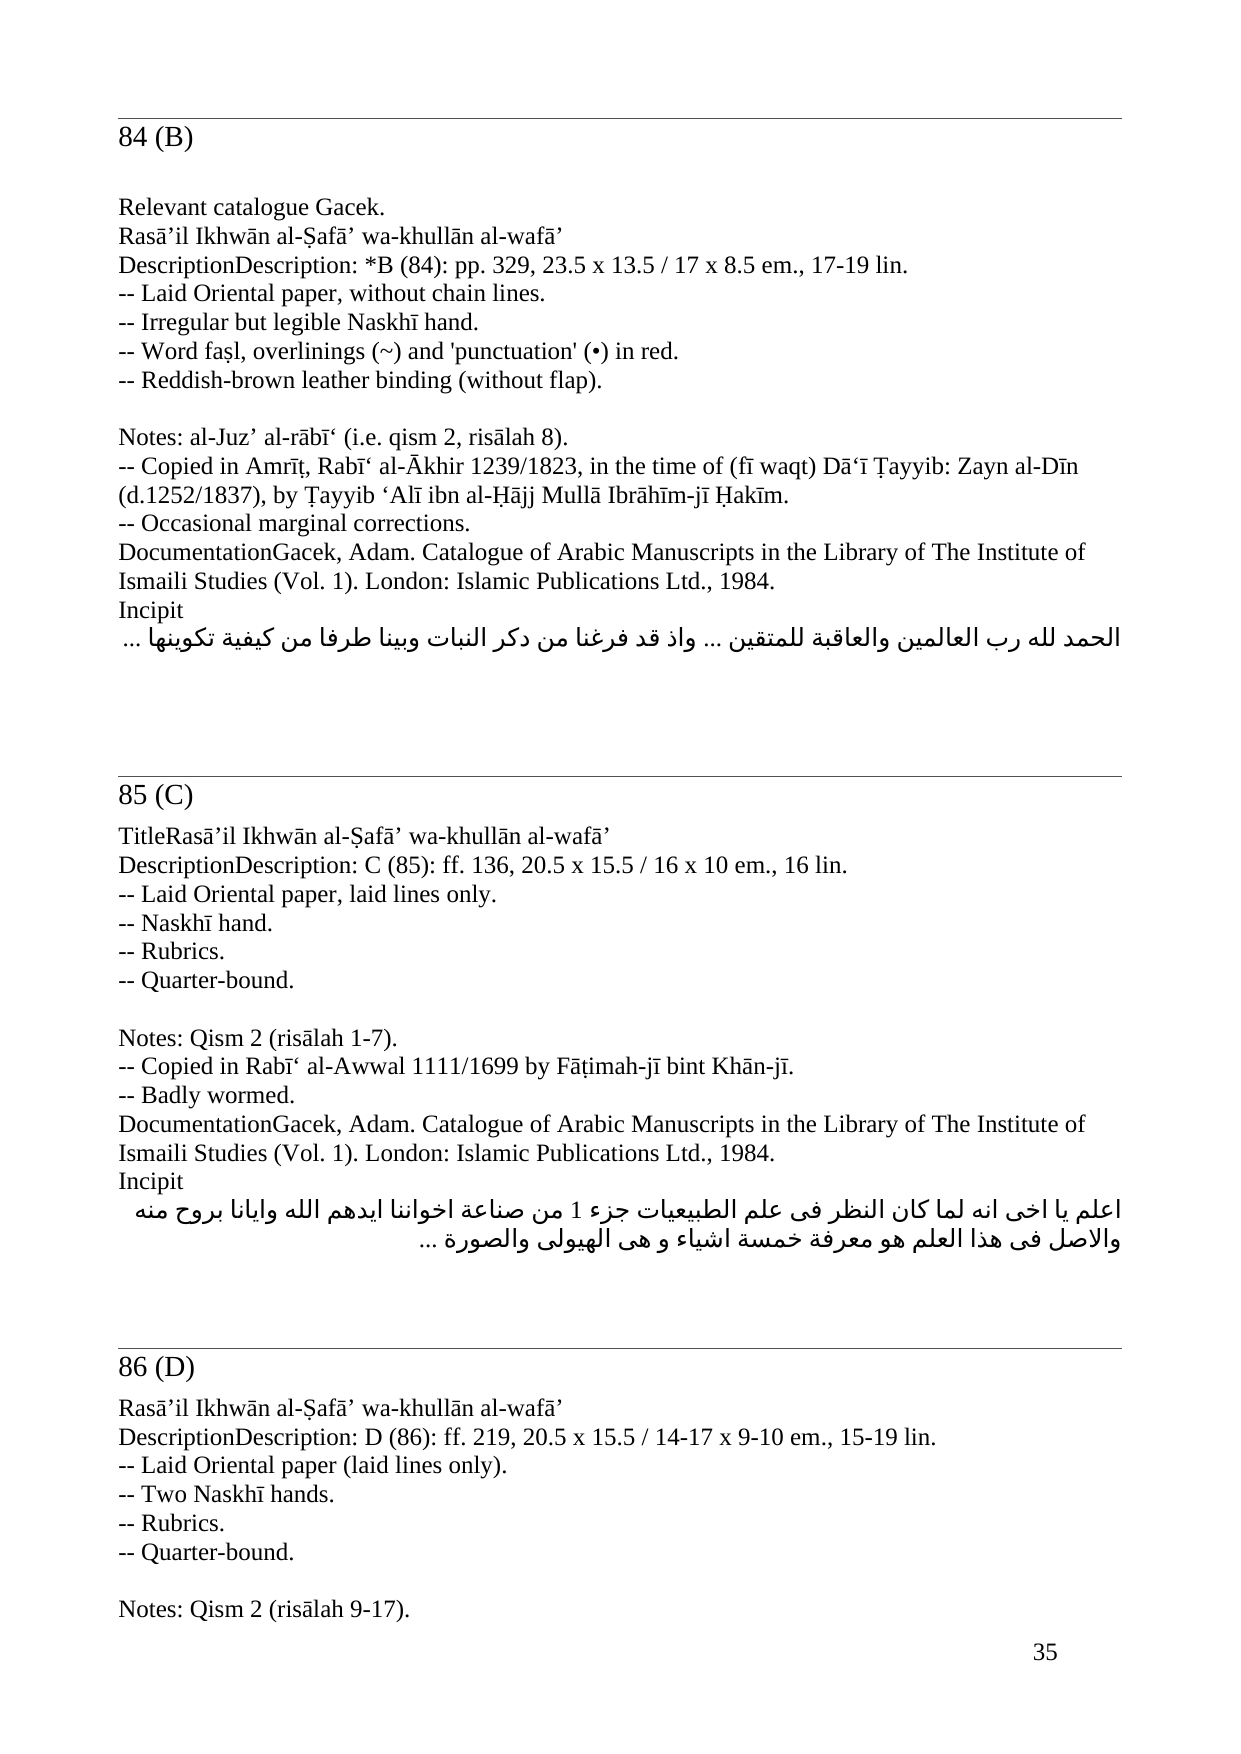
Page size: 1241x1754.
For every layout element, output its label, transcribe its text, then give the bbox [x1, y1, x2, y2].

text DocumentationGacek, Adam. Catalogue of Arabic Manuscripts in the Library of The Institute of Ismaili Studies (Vol. 1). London: Islamic Publications Ltd., 1984. [118, 537, 1122, 595]
text اعلم يا اخى انه لما كان النظر فى علم الطبيعيات جزء 1 من صناعة اخواننا ايدهم الله وايانا بروح منه والاصل فى هذا العلم هو معرفة خمسة اشياء و هى الهيولى والصورة ... [118, 1195, 1122, 1253]
text DescriptionDescription: *B (84): pp. 329, 23.5 x 13.5 / 17 x 8.5 em., 17-19 lin. [118, 250, 1122, 278]
text Notes: Qism 2 (risālah 9-17). [118, 1594, 1122, 1623]
text -- Laid Oriental paper, without chain lines. [118, 278, 1122, 307]
text -- Naskhī hand. [118, 908, 1122, 936]
text -- Rubrics. [118, 936, 1122, 965]
text -- Occasional marginal corrections. [118, 508, 1122, 537]
text Incipit [118, 595, 1122, 623]
text DocumentationGacek, Adam. Catalogue of Arabic Manuscripts in the Library of The Institute of Ismaili Studies (Vol. 1). London: Islamic Publications Ltd., 1984. [118, 1109, 1122, 1166]
text -- Quarter-bound. [118, 1537, 1122, 1566]
text Notes: al-Juz’ al-rābī‘ (i.e. qism 2, risālah 8). [118, 422, 1122, 451]
text -- Word faṣl, overlinings (~) and 'punctuation' (•) in red. [118, 336, 1122, 365]
text -- Reddish-brown leather binding (without flap). [118, 365, 1122, 393]
subtitle 85 (C) [118, 777, 1122, 811]
text -- Irregular but legible Naskhī hand. [118, 307, 1122, 336]
subtitle 84 (B) [118, 119, 1122, 153]
text -- Quarter-bound. [118, 965, 1122, 994]
text TitleRasā’il Ikhwān al-Ṣafā’ wa-khullān al-wafā’ [118, 821, 1122, 850]
text -- Badly wormed. [118, 1080, 1122, 1109]
text -- Laid Oriental paper (laid lines only). [118, 1451, 1122, 1479]
text Relevant catalogue Gacek. [118, 192, 1122, 221]
text DescriptionDescription: C (85): ff. 136, 20.5 x 15.5 / 16 x 10 em., 16 lin. [118, 850, 1122, 879]
text Notes: Qism 2 (risālah 1-7). [118, 1023, 1122, 1051]
subtitle 86 (D) [118, 1349, 1122, 1382]
text الحمد لله رب العالمين والعاقبة للمتقين ... واذ قد فرغنا من دكر النبات وبينا طرفا من كيفية تكوينها ... [118, 623, 1122, 652]
text Incipit [118, 1166, 1122, 1195]
text -- Copied in Rabī‘ al-Awwal 1111/1699 by Fāṭimah-jī bint Khān-jī. [118, 1051, 1122, 1080]
text Rasā’il Ikhwān al-Ṣafā’ wa-khullān al-wafā’ [118, 221, 1122, 250]
text -- Rubrics. [118, 1508, 1122, 1537]
text -- Two Naskhī hands. [118, 1479, 1122, 1508]
text Rasā’il Ikhwān al-Ṣafā’ wa-khullān al-wafā’ [118, 1393, 1122, 1422]
text -- Laid Oriental paper, laid lines only. [118, 879, 1122, 908]
text DescriptionDescription: D (86): ff. 219, 20.5 x 15.5 / 14-17 x 9-10 em., 15-19 lin. [118, 1422, 1122, 1451]
